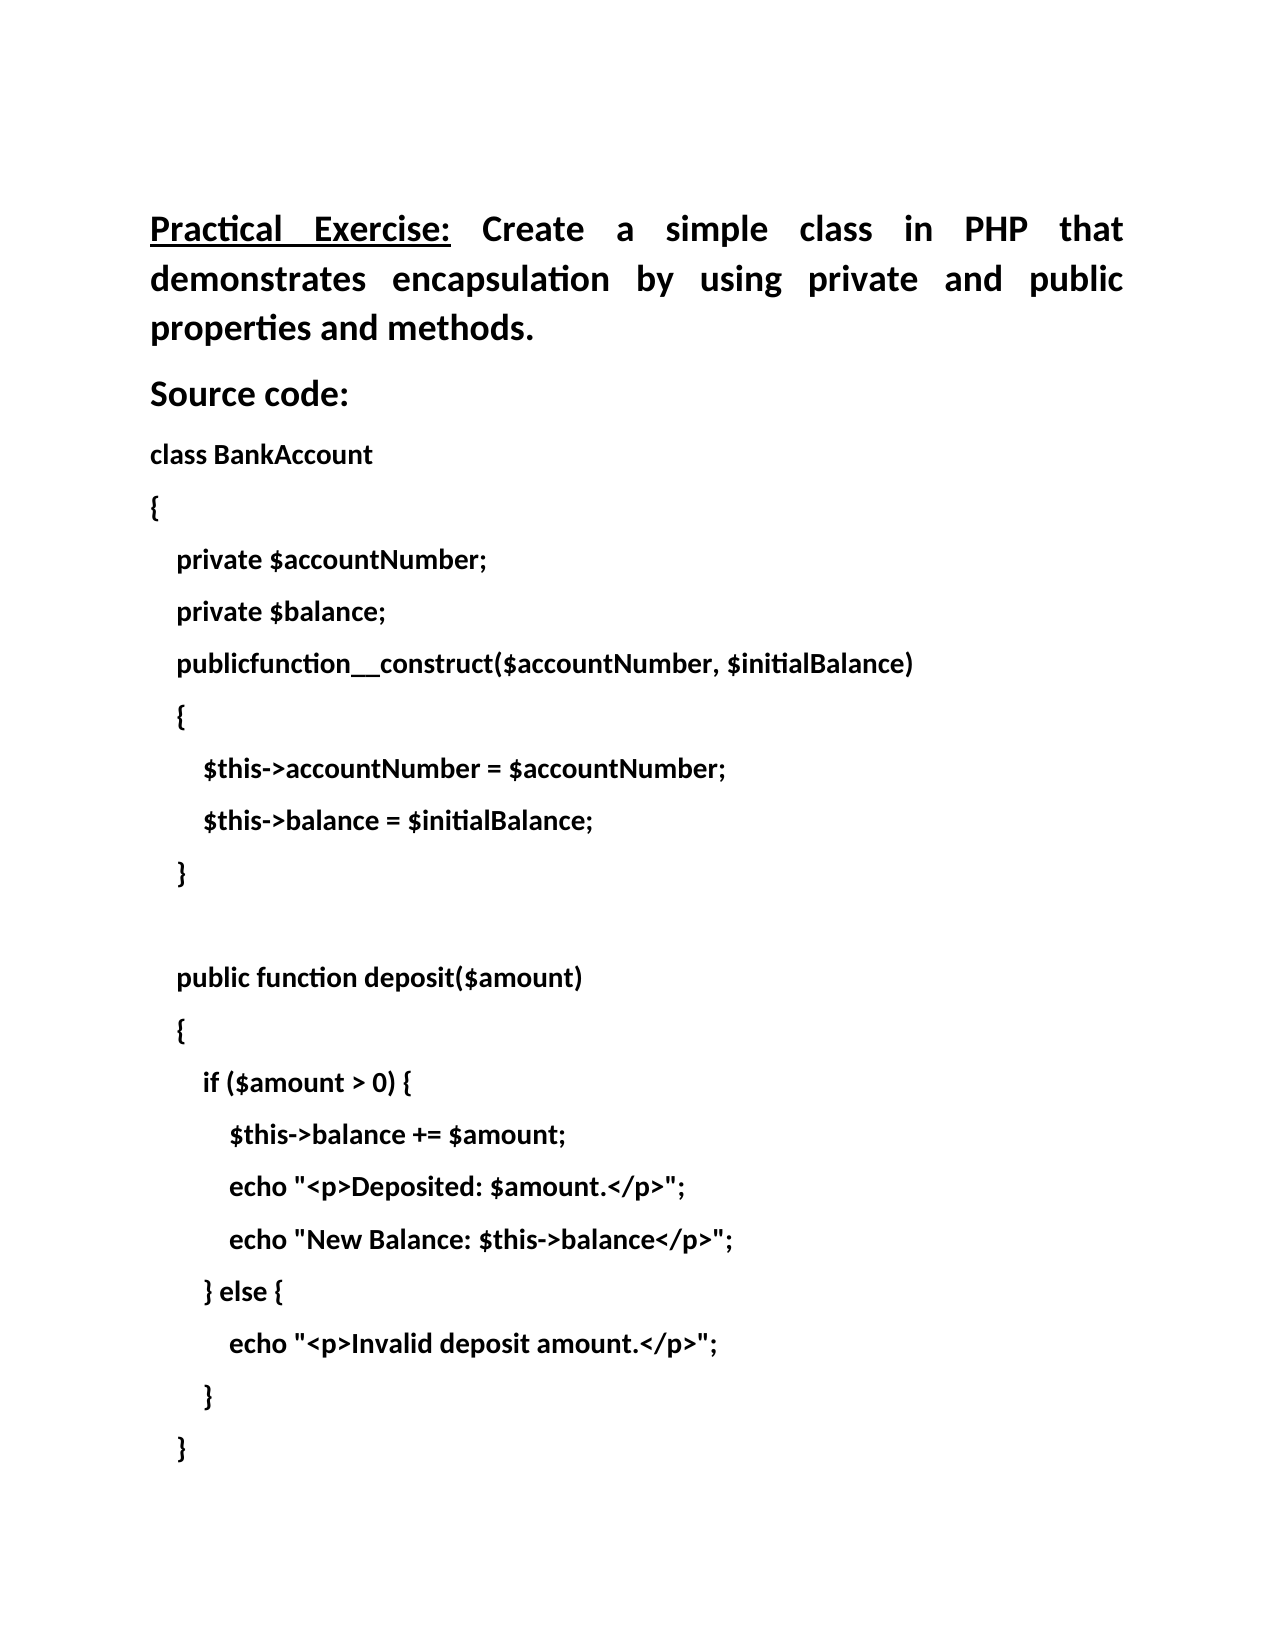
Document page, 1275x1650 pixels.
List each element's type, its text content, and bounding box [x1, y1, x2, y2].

text { [150, 698, 1125, 733]
text Practical Exercise: Create a simple class in PHP that demonstrates encapsulation by using private and public properties and methods. [150, 205, 1125, 350]
text private $balance; [150, 593, 1125, 629]
text Source code: [150, 370, 1125, 416]
text private $accountNumber; [150, 541, 1125, 577]
text } else { [150, 1273, 1125, 1309]
text $this->balance += $amount; [150, 1116, 1125, 1152]
text } [150, 855, 1125, 890]
text } [150, 1430, 1125, 1466]
text public function deposit($amount) [150, 959, 1125, 995]
text class BankAccount [150, 436, 1125, 472]
text { [150, 489, 1125, 524]
text echo "New Balance: $this->balance</p>"; [150, 1221, 1125, 1256]
text $this->balance = $initialBalance; [150, 802, 1125, 838]
text publicfunction__construct($accountNumber, $initialBalance) [150, 646, 1125, 681]
text } [150, 1378, 1125, 1413]
text if ($amount > 0) { [150, 1064, 1125, 1099]
text { [150, 1012, 1125, 1047]
text $this->accountNumber = $accountNumber; [150, 750, 1125, 786]
text echo "<p>Deposited: $amount.</p>"; [150, 1168, 1125, 1204]
text echo "<p>Invalid deposit amount.</p>"; [150, 1325, 1125, 1361]
